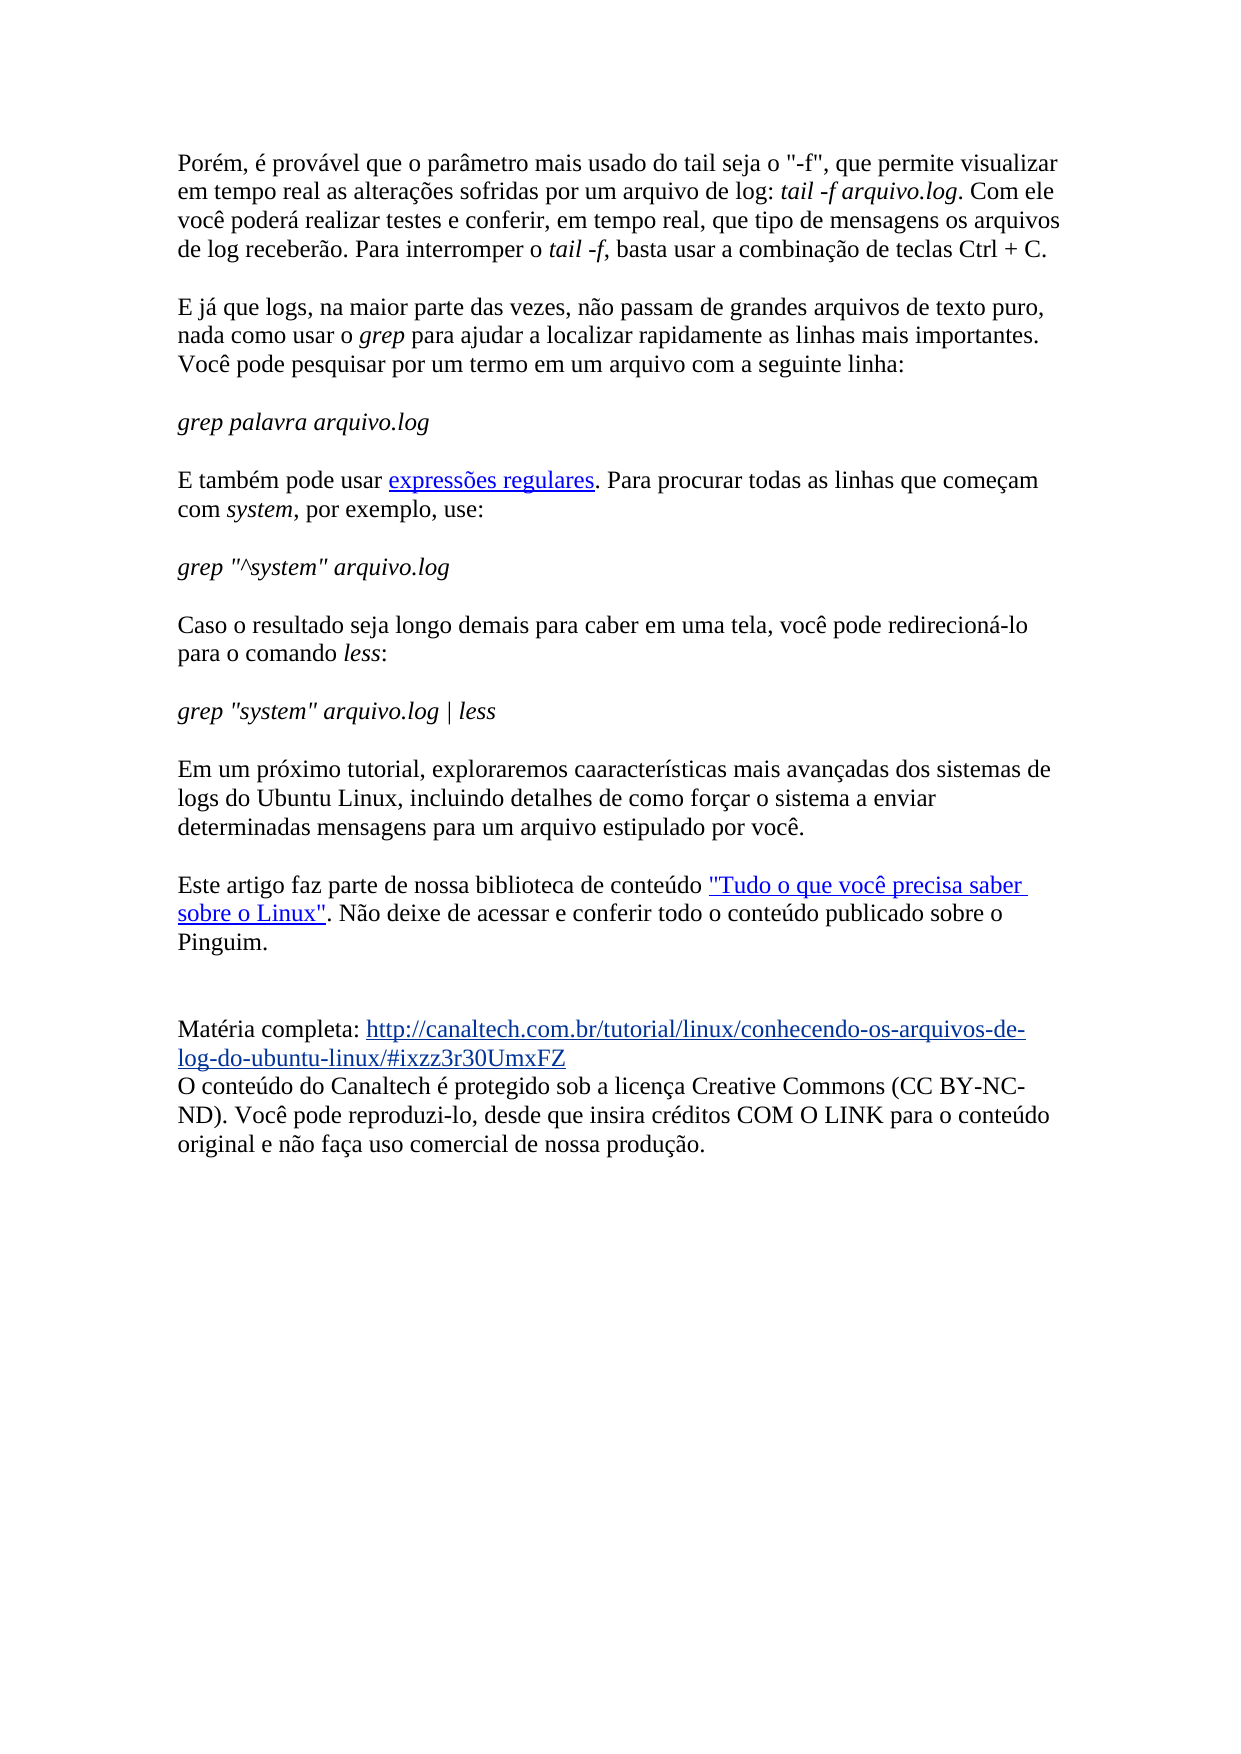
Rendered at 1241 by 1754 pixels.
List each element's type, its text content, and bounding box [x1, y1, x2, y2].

text Caso o resultado seja longo demais para caber em uma tela, você pode redirecioná-lo para o comando less: [177, 610, 1063, 667]
text E já que logs, na maior parte das vezes, não passam de grandes arquivos de texto puro, nada como usar o grep para ajudar a localizar rapidamente as linhas mais importantes. Você pode pesquisar por um termo em um arquivo com a seguinte linha: [177, 292, 1063, 378]
text grep "system" arquivo.log | less [177, 696, 1063, 725]
text E também pode usar expressões regulares. Para procurar todas as linhas que começam com system, por exemplo, use: [177, 465, 1063, 523]
text grep palavra arquivo.log [177, 407, 1063, 436]
text Porém, é provável que o parâmetro mais usado do tail seja o "-f", que permite visualizar em tempo real as alterações sofridas por um arquivo de log: tail -f arquivo.log. Com ele você poderá realizar testes e conferir, em tempo real, que tipo de mensagens os arquivos de log receberão. Para interromper o tail -f, basta usar a combinação de teclas Ctrl + C. [177, 148, 1063, 263]
text grep "^system" arquivo.log [177, 552, 1063, 581]
text Matéria completa: http://canaltech.com.br/tutorial/linux/conhecendo-os-arquivos-de-log-do-ubuntu-linux/#ixzz3r30UmxFZ O conteúdo do Canaltech é protegido sob a licença Creative Commons (CC BY-NC-ND). Você pode reproduzi-lo, desde que insira créditos COM O LINK para o conteúdo original e não faça uso comercial de nossa produção. [177, 985, 1063, 1158]
text Em um próximo tutorial, exploraremos caaracterísticas mais avançadas dos sistemas de logs do Ubuntu Linux, incluindo detalhes de como forçar o sistema a enviar determinadas mensagens para um arquivo estipulado por você. [177, 754, 1063, 841]
text Este artigo faz parte de nossa biblioteca de conteúdo "Tudo o que você precisa saber sobre o Linux". Não deixe de acessar e conferir todo o conteúdo publicado sobre o Pinguim. [177, 870, 1063, 956]
